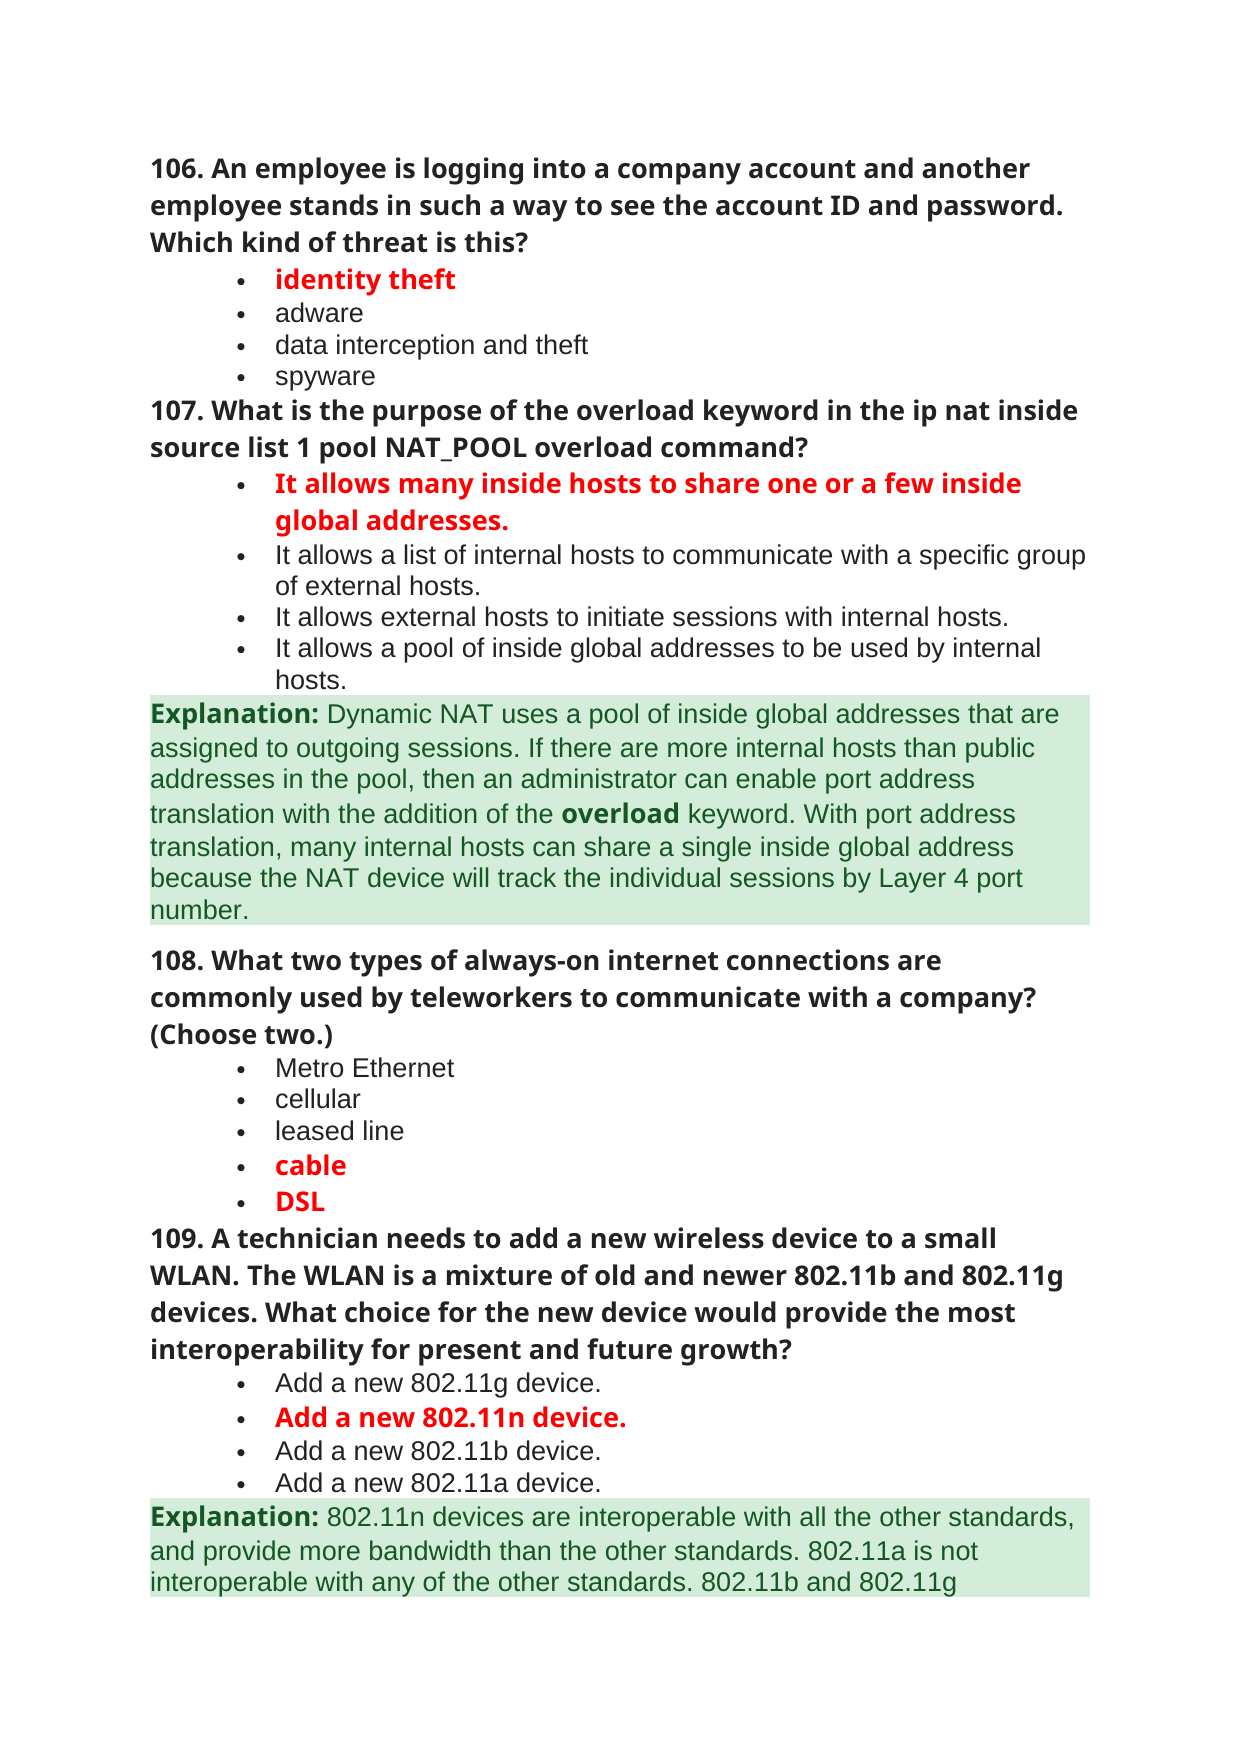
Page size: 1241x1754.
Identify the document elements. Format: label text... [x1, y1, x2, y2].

list Add a new 802.11b device. [237, 1435, 1090, 1467]
list cellular [237, 1083, 1090, 1115]
list Metro Ethernet [237, 1052, 1090, 1083]
text Explanation: Dynamic NAT uses a pool of inside global addresses that are assigned to outgoing sessions. If there are more internal hosts than public addresses in the pool, then an administrator can enable port address translation with the addition of the overload keyword. With port address translation, many internal hosts can share a single inside global address because the NAT device will track the individual sessions by Layer 4 port number. [150, 695, 1090, 925]
list identity theft [237, 261, 1090, 297]
list DSL [237, 1183, 1090, 1220]
list It allows a pool of inside global addresses to be used by internal hosts. [237, 632, 1090, 695]
list cable [237, 1146, 1090, 1183]
list data interception and theft [237, 329, 1090, 360]
list It allows a list of internal hosts to communicate with a specific group of external hosts. [237, 539, 1090, 601]
list It allows external hosts to initiate sessions with internal hosts. [237, 601, 1090, 632]
list spyware [237, 360, 1090, 391]
list adware [237, 297, 1090, 329]
list Add a new 802.11a device. [237, 1467, 1090, 1498]
list leased line [237, 1115, 1090, 1146]
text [150, 1498, 1090, 1597]
list Add a new 802.11n device. [237, 1398, 1090, 1435]
list Add a new 802.11g device. [237, 1367, 1090, 1398]
text 108. What two types of always-on internet connections are commonly used by teleworkers to communicate with a company? (Choose two.) [150, 942, 1090, 1052]
list It allows many inside hosts to share one or a few inside global addresses. [237, 465, 1090, 539]
text 109. A technician needs to add a new wireless device to a small WLAN. The WLAN is a mixture of old and newer 802.11b and 802.11g devices. What choice for the new device would provide the most interoperability for present and future growth? [150, 1220, 1090, 1367]
text 106. An employee is logging into a company account and another employee stands in such a way to see the account ID and password. Which kind of threat is this? [150, 150, 1090, 261]
text 107. What is the purpose of the overload keyword in the ip nat inside source list 1 pool NAT_POOL overload command? [150, 391, 1090, 465]
